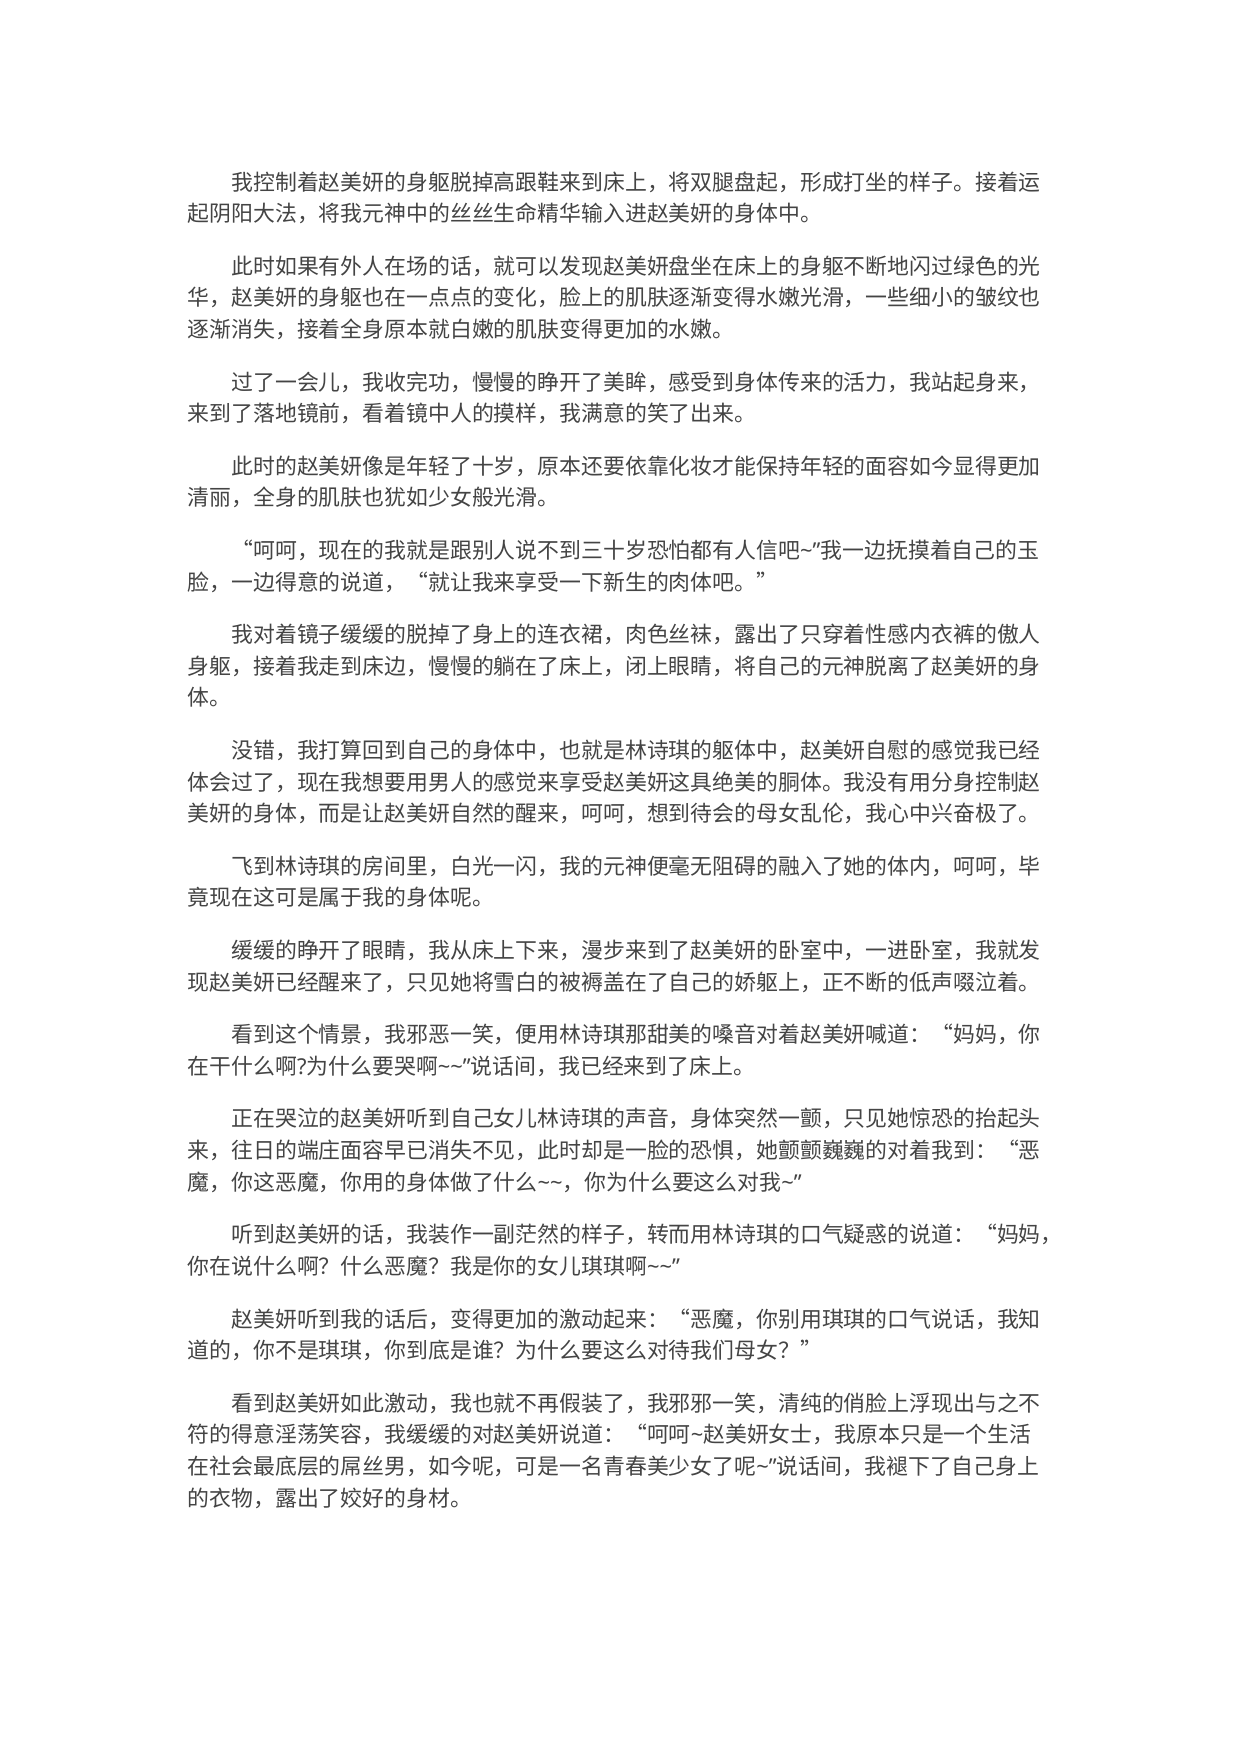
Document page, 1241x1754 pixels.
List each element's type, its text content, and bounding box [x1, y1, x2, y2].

text 赵美妍听到我的话后，变得更加的激动起来：“恶魔，你别用琪琪的口气说话，我知道的，你不是琪琪，你到底是谁？为什么要这么对待我们母女？”- m1 N: Y4 [. p' M7 a [822, 1302, 1053, 1365]
text 没错，我打算回到自己的身体中，也就是林诗琪的躯体中，赵美妍自慰的感觉我已经体会过了，现在我想要用男人的感觉来享受赵美妍这具绝美的胴体。我没有用分身控制赵美妍的身体，而是让赵美妍自然的醒来，呵呵，想到待会的母女乱伦，我心中兴奋极了。 [187, 733, 1053, 828]
text 我对着镜子缓缓的脱掉了身上的连衣裙，肉色丝袜，露出了只穿着性感内衣裤的傲人身躯，接着我走到床边，慢慢的躺在了床上，闭上眼睛，将自己的元神脱离了赵美妍的身体。9 d# ~3 B& P) Q) o- Y7 p$ Y( N" K [231, 617, 1053, 712]
text 我控制着赵美妍的身躯脱掉高跟鞋来到床上，将双腿盘起，形成打坐的样子。接着运起阴阳大法，将我元神中的丝丝生命精华输入进赵美妍的身体中。 [187, 164, 1053, 228]
text 此时的赵美妍像是年轻了十岁，原本还要依靠化妆才能保持年轻的面容如今显得更加清丽，全身的肌肤也犹如少女般光滑。 [564, 449, 1053, 512]
text 过了一会儿，我收完功，慢慢的睁开了美眸，感受到身体传来的活力，我站起身来，来到了落地镜前，看着镜中人的摸样，我满意的笑了出来。 [187, 364, 1053, 428]
text “呵呵，现在的我就是跟别人说不到三十岁恐怕都有人信吧~”我一边抚摸着自己的玉脸，一边得意的说道，“就让我来享受一下新生的肉体吧。” [187, 533, 1053, 596]
text 此时如果有外人在场的话，就可以发现赵美妍盘坐在床上的身躯不断地闪过绿色的光华，赵美妍的身躯也在一点点的变化，脸上的肌肤逐渐变得水嫩光滑，一些细小的皱纹也逐渐消失，接着全身原本就白嫩的肌肤变得更加的水嫩。. M: _% G/ m& C( Z [734, 249, 1053, 344]
text 正在哭泣的赵美妍听到自己女儿林诗琪的声音，身体突然一颤，只见她惊恐的抬起头来，往日的端庄面容早已消失不见，此时却是一脸的恐惧，她颤颤巍巍的对着我到：“恶魔，你这恶魔，你用的身体做了什么~~，你为什么要这么对我~” [781, 1101, 1053, 1196]
text 看到这个情景，我邪恶一笑，便用林诗琪那甜美的嗓音对着赵美妍喊道：“妈妈，你在干什么啊?为什么要哭啊~~”说话间，我已经来到了床上。 [471, 1017, 1053, 1081]
text 看到赵美妍如此激动，我也就不再假装了，我邪邪一笑，清纯的俏脸上浮现出与之不符的得意淫荡笑容，我缓缓的对赵美妍说道：“呵呵~赵美妍女士，我原本只是一个生活在社会最底层的屌丝男，如今呢，可是一名青春美少女了呢~”说话间，我褪下了自己身上的衣物，露出了姣好的身材。 [187, 1386, 1053, 1513]
text 飞到林诗琪的房间里，白光一闪，我的元神便毫无阻碍的融入了她的体内，呵呵，毕竟现在这可是属于我的身体呢。 [494, 849, 1053, 912]
text 听到赵美妍的话，我装作一副茫然的样子，转而用林诗琪的口气疑惑的说道：“妈妈，你在说什么啊？什么恶魔？我是你的女儿琪琪啊~~” [647, 1249, 1053, 1281]
text 缓缓的睁开了眼睛，我从床上下来，漫步来到了赵美妍的卧室中，一进卧室，我就发现赵美妍已经醒来了，只见她将雪白的被褥盖在了自己的娇躯上，正不断的低声啜泣着。 [187, 933, 1053, 996]
